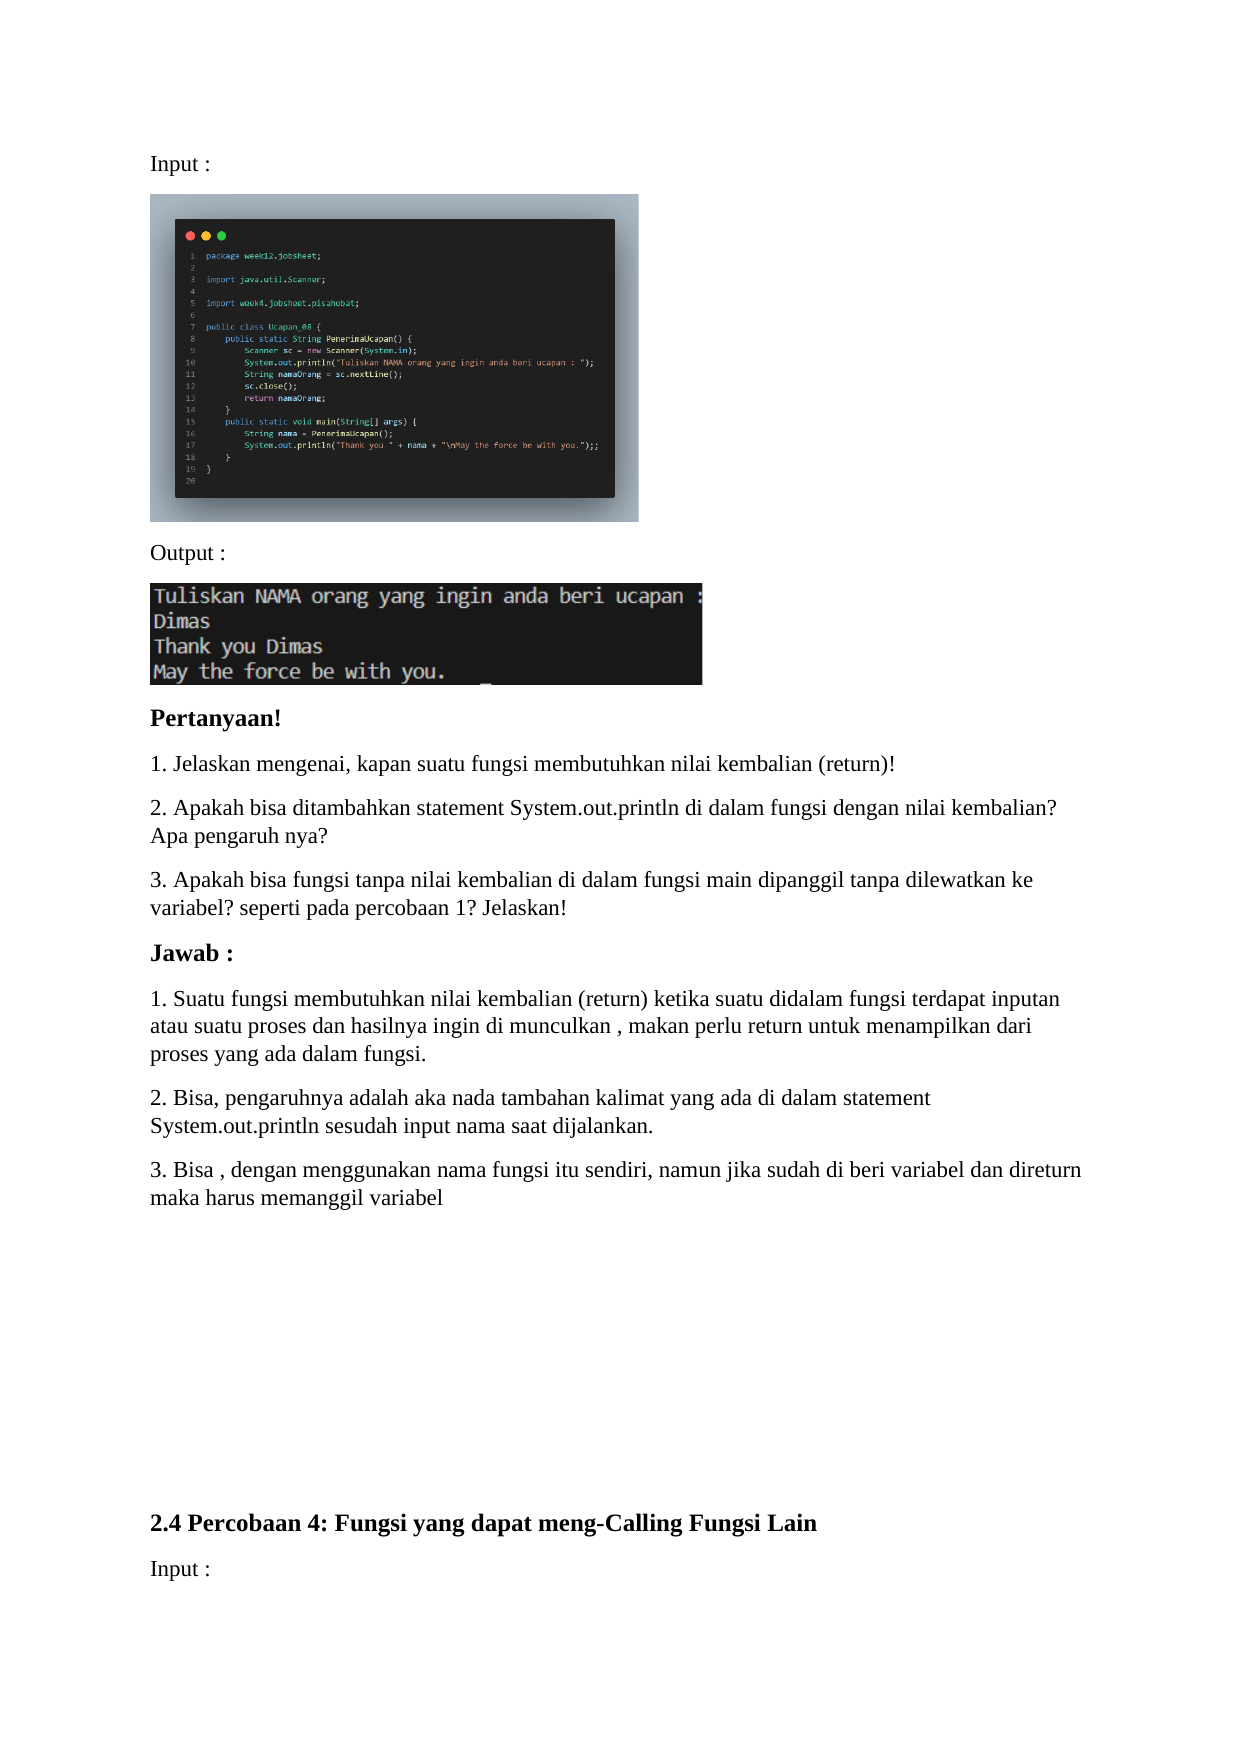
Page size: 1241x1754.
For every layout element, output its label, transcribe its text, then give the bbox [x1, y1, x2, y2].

text 2.4 Percobaan 4: Fungsi yang dapat meng-Calling Fungsi Lain [150, 1508, 1090, 1537]
text 3. Apakah bisa fungsi tanpa nilai kembalian di dalam fungsi main dipanggil tanpa dilewatkan ke variabel? seperti pada percobaan 1? Jelaskan! [150, 866, 1090, 920]
text Output : [150, 539, 1090, 566]
text Jawab : [150, 938, 1090, 967]
text 1. Jelaskan mengenai, kapan suatu fungsi membutuhkan nilai kembalian (return)! [150, 750, 1090, 776]
picture [150, 194, 639, 522]
text Pertanyaan! [150, 703, 1090, 732]
picture [150, 583, 703, 685]
text 3. Bisa , dengan menggunakan nama fungsi itu sendiri, namun jika sudah di beri variabel dan direturn maka harus memanggil variabel [150, 1156, 1090, 1210]
text 1. Suatu fungsi membutuhkan nilai kembalian (return) ketika suatu didalam fungsi terdapat inputan atau suatu proses dan hasilnya ingin di munculkan , makan perlu return untuk menampilkan dari proses yang ada dalam fungsi. [150, 984, 1090, 1066]
text 2. Apakah bisa ditambahkan statement System.out.println di dalam fungsi dengan nilai kembalian? Apa pengaruh nya? [150, 794, 1090, 848]
text Input : [150, 1555, 1090, 1582]
text 2. Bisa, pengaruhnya adalah aka nada tambahan kalimat yang ada di dalam statement System.out.println sesudah input nama saat dijalankan. [150, 1084, 1090, 1138]
text Input : [150, 150, 1090, 176]
